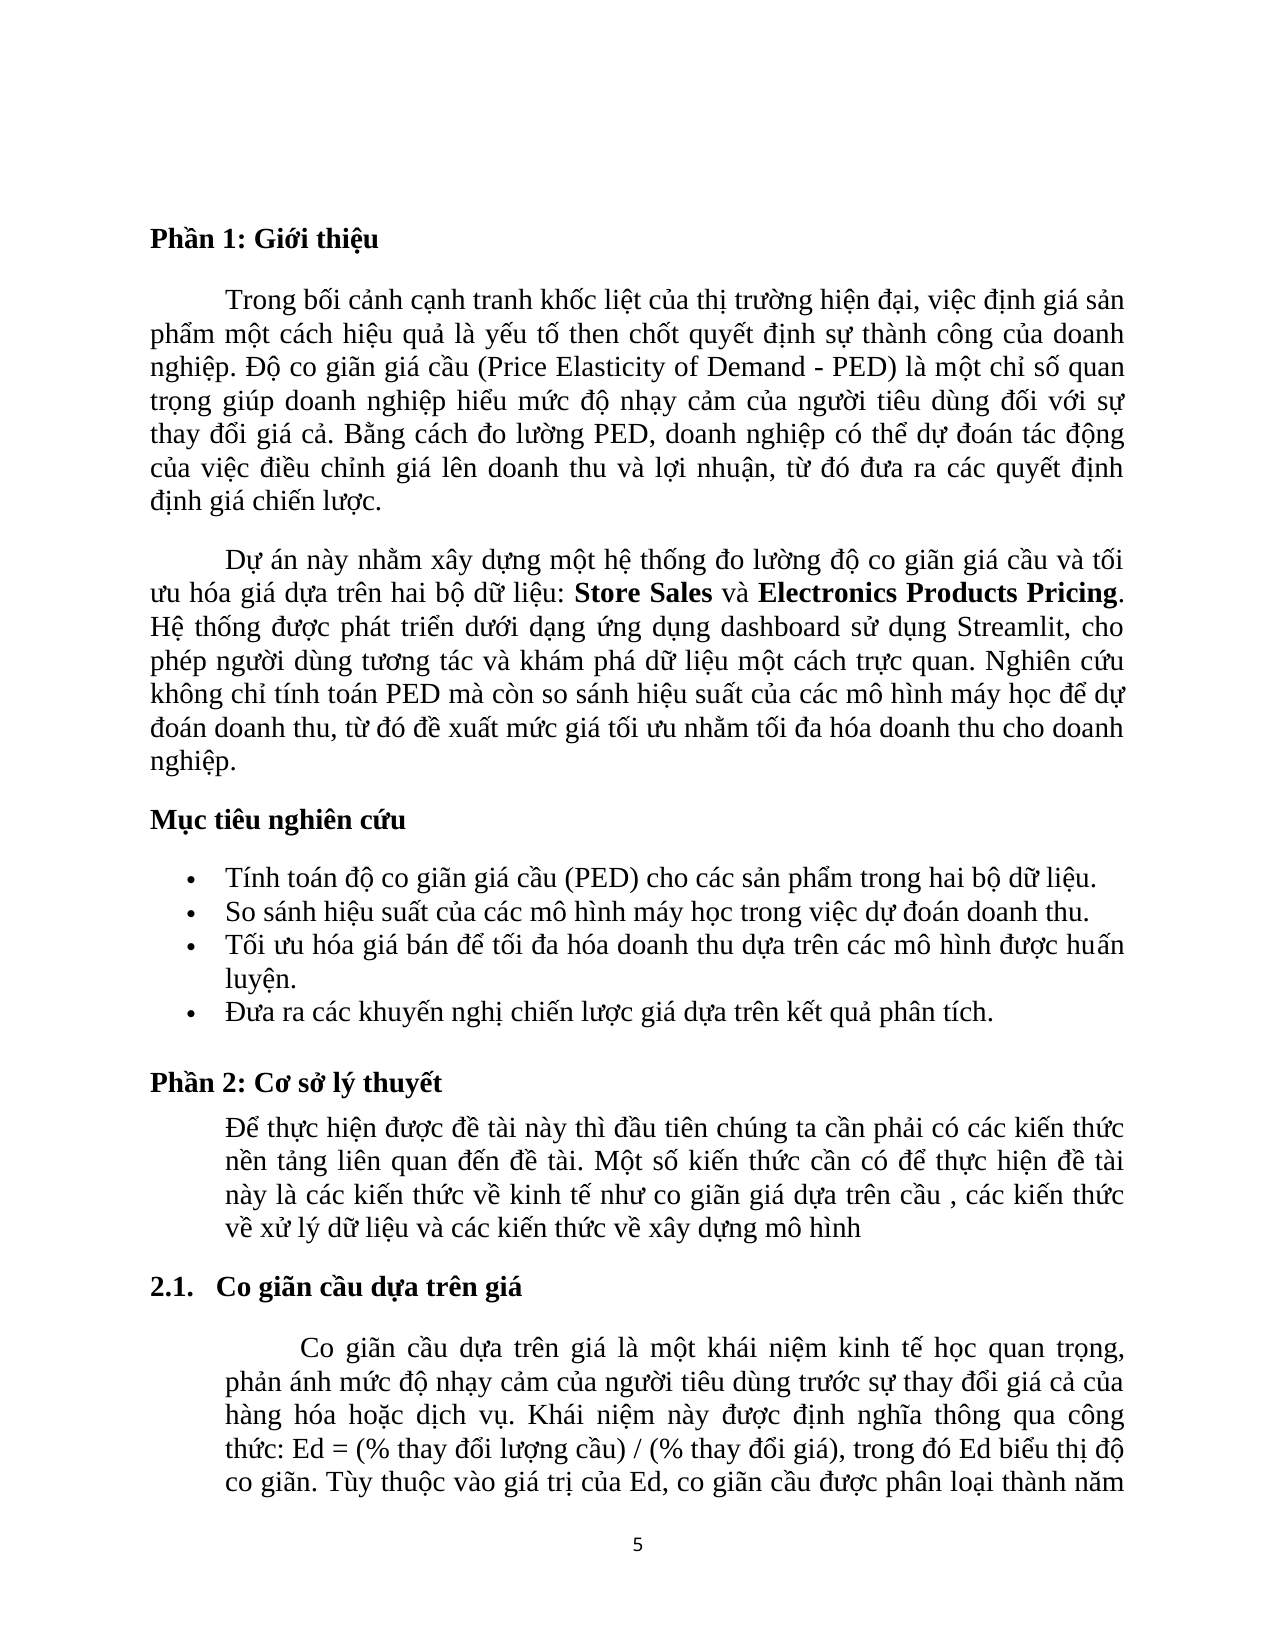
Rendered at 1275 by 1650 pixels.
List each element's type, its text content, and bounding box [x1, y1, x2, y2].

subtitle Phần 1: Giới thiệu [150, 221, 1125, 254]
list Tính toán độ co giãn giá cầu (PED) cho các sản phẩm trong hai bộ dữ liệu. [187, 860, 1125, 894]
text Để thực hiện được đề tài này thì đầu tiên chúng ta cần phải có các kiến thức nền tảng liên quan đến đề tài. Một số kiến thức cần có để thực hiện đề tài này là các kiến thức về kinh tế như co giãn giá dựa trên cầu , các kiến thức về xử lý dữ liệu và các kiến thức về xây dựng mô hình [225, 1110, 1125, 1244]
subtitle 2.1. Co giãn cầu dựa trên giá [150, 1269, 1125, 1303]
list Đưa ra các khuyến nghị chiến lược giá dựa trên kết quả phân tích. [187, 994, 1125, 1028]
text Dự án này nhằm xây dựng một hệ thống đo lường độ co giãn giá cầu và tối ưu hóa giá dựa trên hai bộ dữ liệu: Store Sales và Electronics Products Pricing. Hệ thống được phát triển dưới dạng ứng dụng dashboard sử dụng Streamlit, cho phép người dùng tương tác và khám phá dữ liệu một cách trực quan. Nghiên cứu không chỉ tính toán PED mà còn so sánh hiệu suất của các mô hình máy học để dự đoán doanh thu, từ đó đề xuất mức giá tối ưu nhằm tối đa hóa doanh thu cho doanh nghiệp. [150, 542, 1125, 777]
text Mục tiêu nghiên cứu [150, 802, 1125, 835]
list So sánh hiệu suất của các mô hình máy học trong việc dự đoán doanh thu. [187, 894, 1125, 927]
list Tối ưu hóa giá bán để tối đa hóa doanh thu dựa trên các mô hình được huấn luyện. [187, 927, 1125, 994]
subtitle Phần 2: Cơ sở lý thuyết [150, 1066, 1125, 1099]
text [225, 1330, 1125, 1498]
text Trong bối cảnh cạnh tranh khốc liệt của thị trường hiện đại, việc định giá sản phẩm một cách hiệu quả là yếu tố then chốt quyết định sự thành công của doanh nghiệp. Độ co giãn giá cầu (Price Elasticity of Demand - PED) là một chỉ số quan trọng giúp doanh nghiệp hiểu mức độ nhạy cảm của người tiêu dùng đối với sự thay đổi giá cả. Bằng cách đo lường PED, doanh nghiệp có thể dự đoán tác động của việc điều chỉnh giá lên doanh thu và lợi nhuận, từ đó đưa ra các quyết định định giá chiến lược. [150, 282, 1125, 517]
